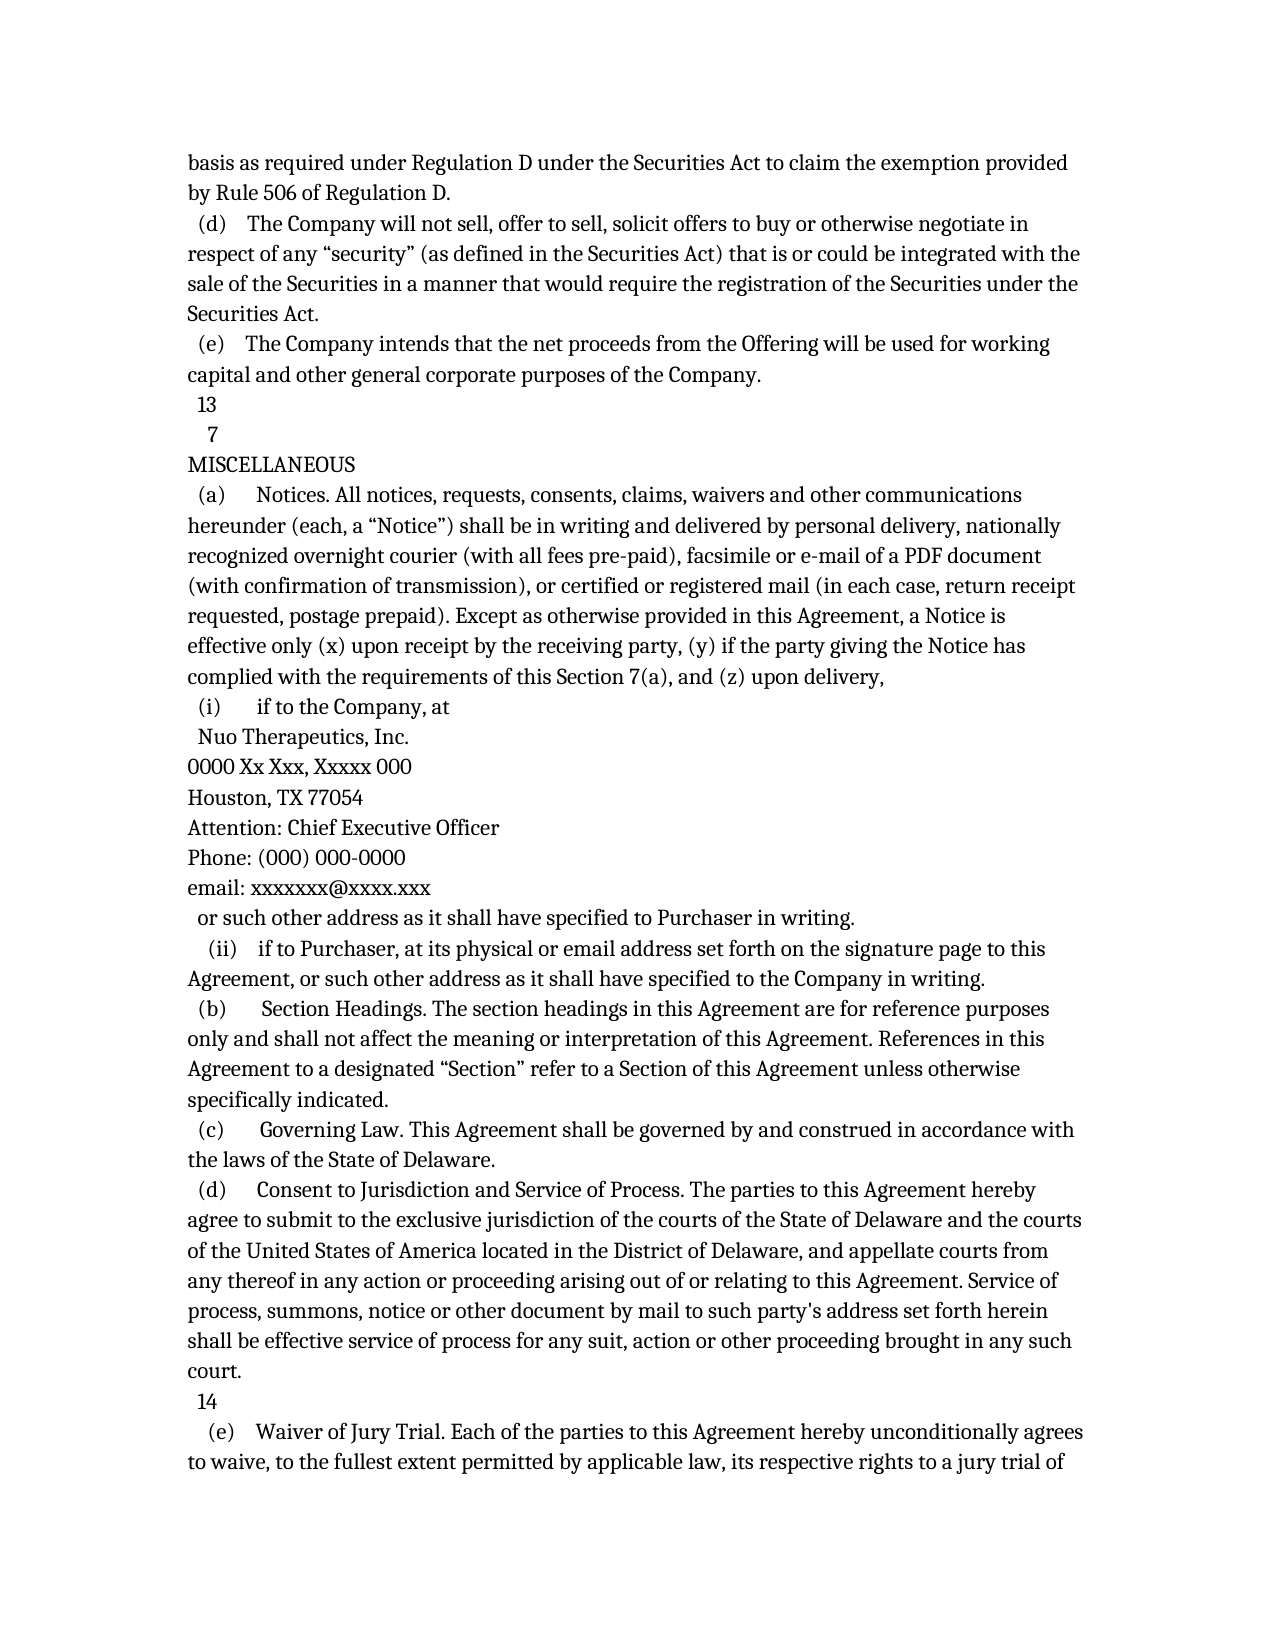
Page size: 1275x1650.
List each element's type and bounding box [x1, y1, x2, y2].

text [187, 150, 1087, 1475]
